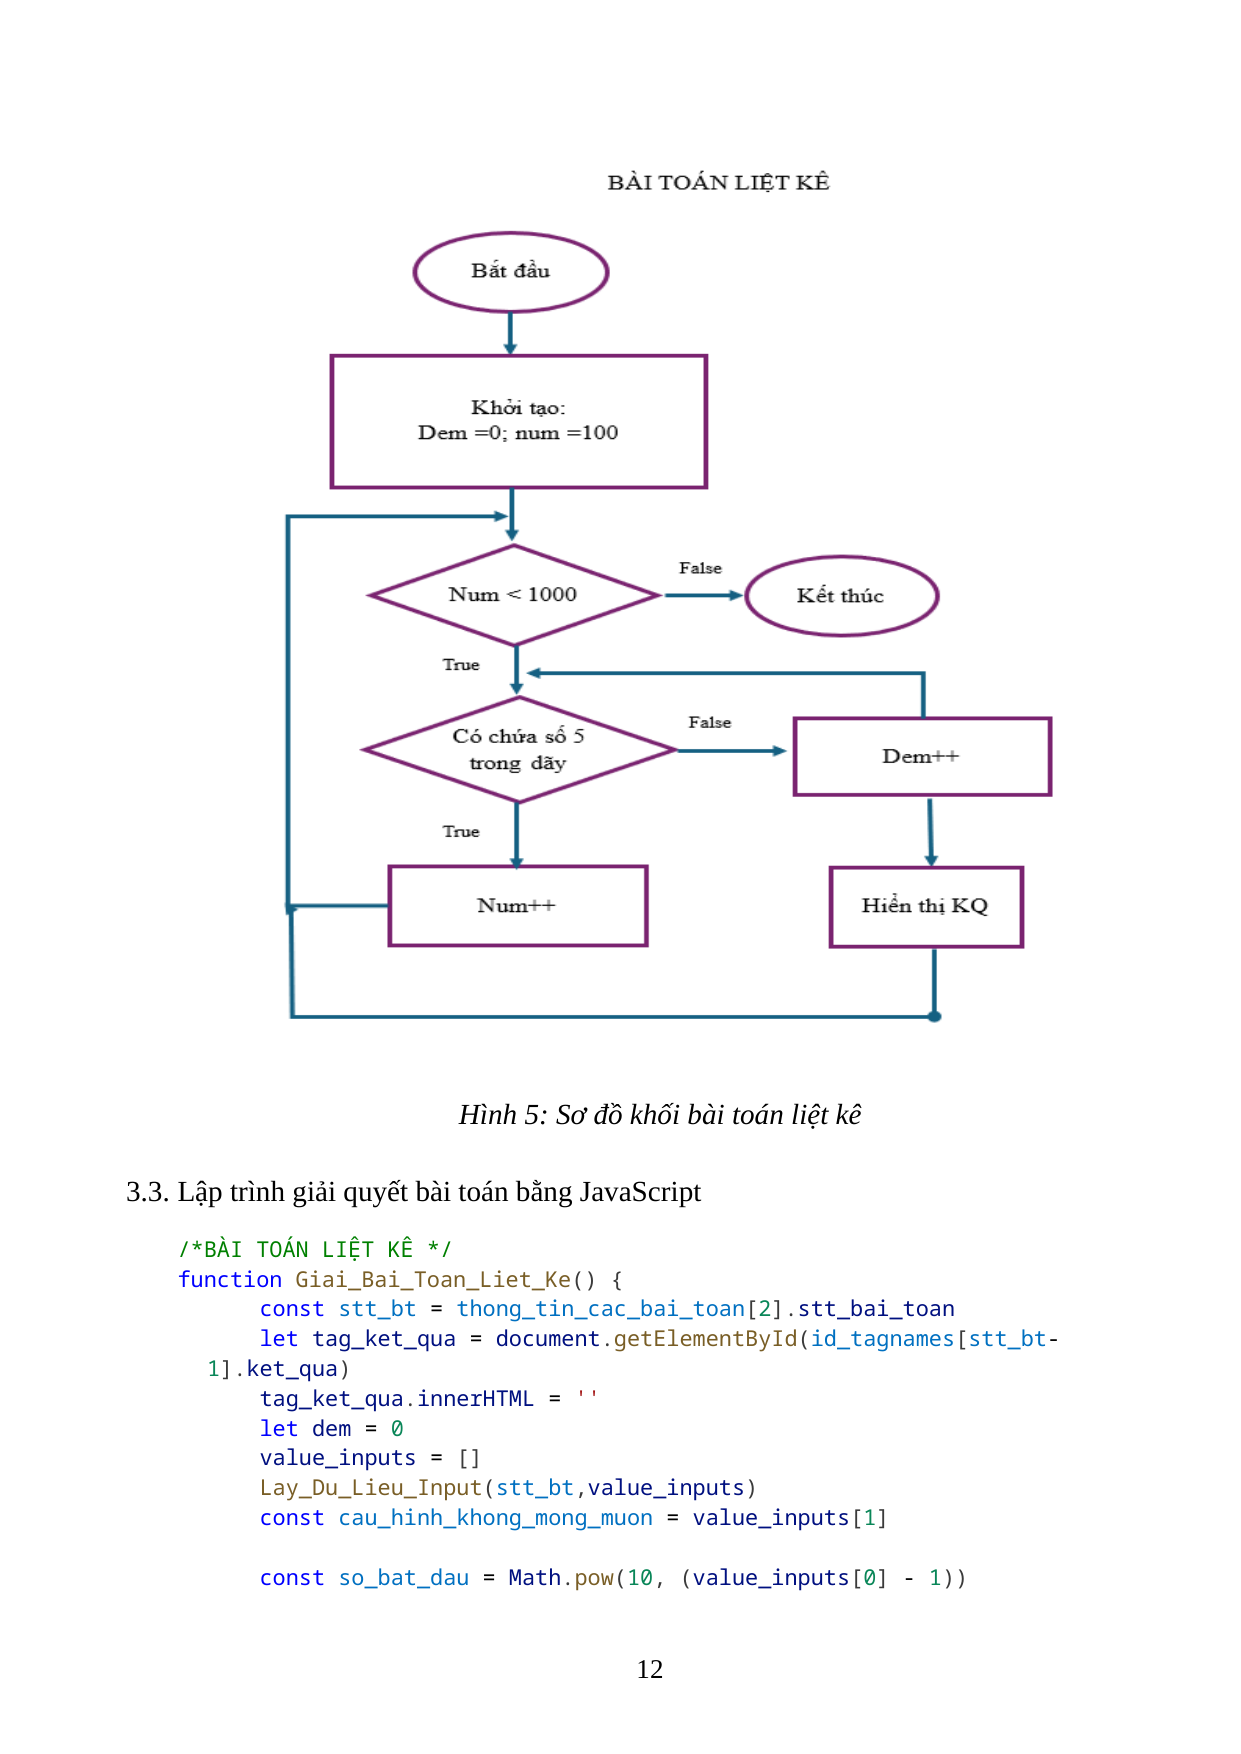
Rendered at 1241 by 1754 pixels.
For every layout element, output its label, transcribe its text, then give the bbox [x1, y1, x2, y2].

text Hình 5: Sơ đồ khối bài toán liệt kê [201, 1097, 1122, 1131]
text value_inputs = [] [207, 1442, 1122, 1472]
text Lay_Du_Lieu_Input(stt_bt,value_inputs) [207, 1472, 1122, 1502]
text tag_ket_qua.innerHTML = '' [207, 1383, 1122, 1413]
text const so_bat_dau = Math.pow(10, (value_inputs[0] - 1)) [207, 1562, 1122, 1591]
text let tag_ket_qua = document.getElementById(id_tagnames[stt_bt-1].ket_qua) [207, 1323, 1122, 1383]
text /*BÀI TOÁN LIỆT KÊ */ [177, 1234, 1122, 1264]
text function Giai_Bai_Toan_Liet_Ke() { [177, 1264, 1122, 1293]
text const stt_bt = thong_tin_cac_bai_toan[2].stt_bai_toan [207, 1293, 1122, 1323]
text const cau_hinh_khong_mong_muon = value_inputs[1] [207, 1502, 1122, 1532]
text let dem = 0 [207, 1413, 1122, 1442]
picture [200, 147, 1142, 1093]
list Lập trình giải quyết bài toán bằng JavaScript [126, 1174, 1122, 1208]
